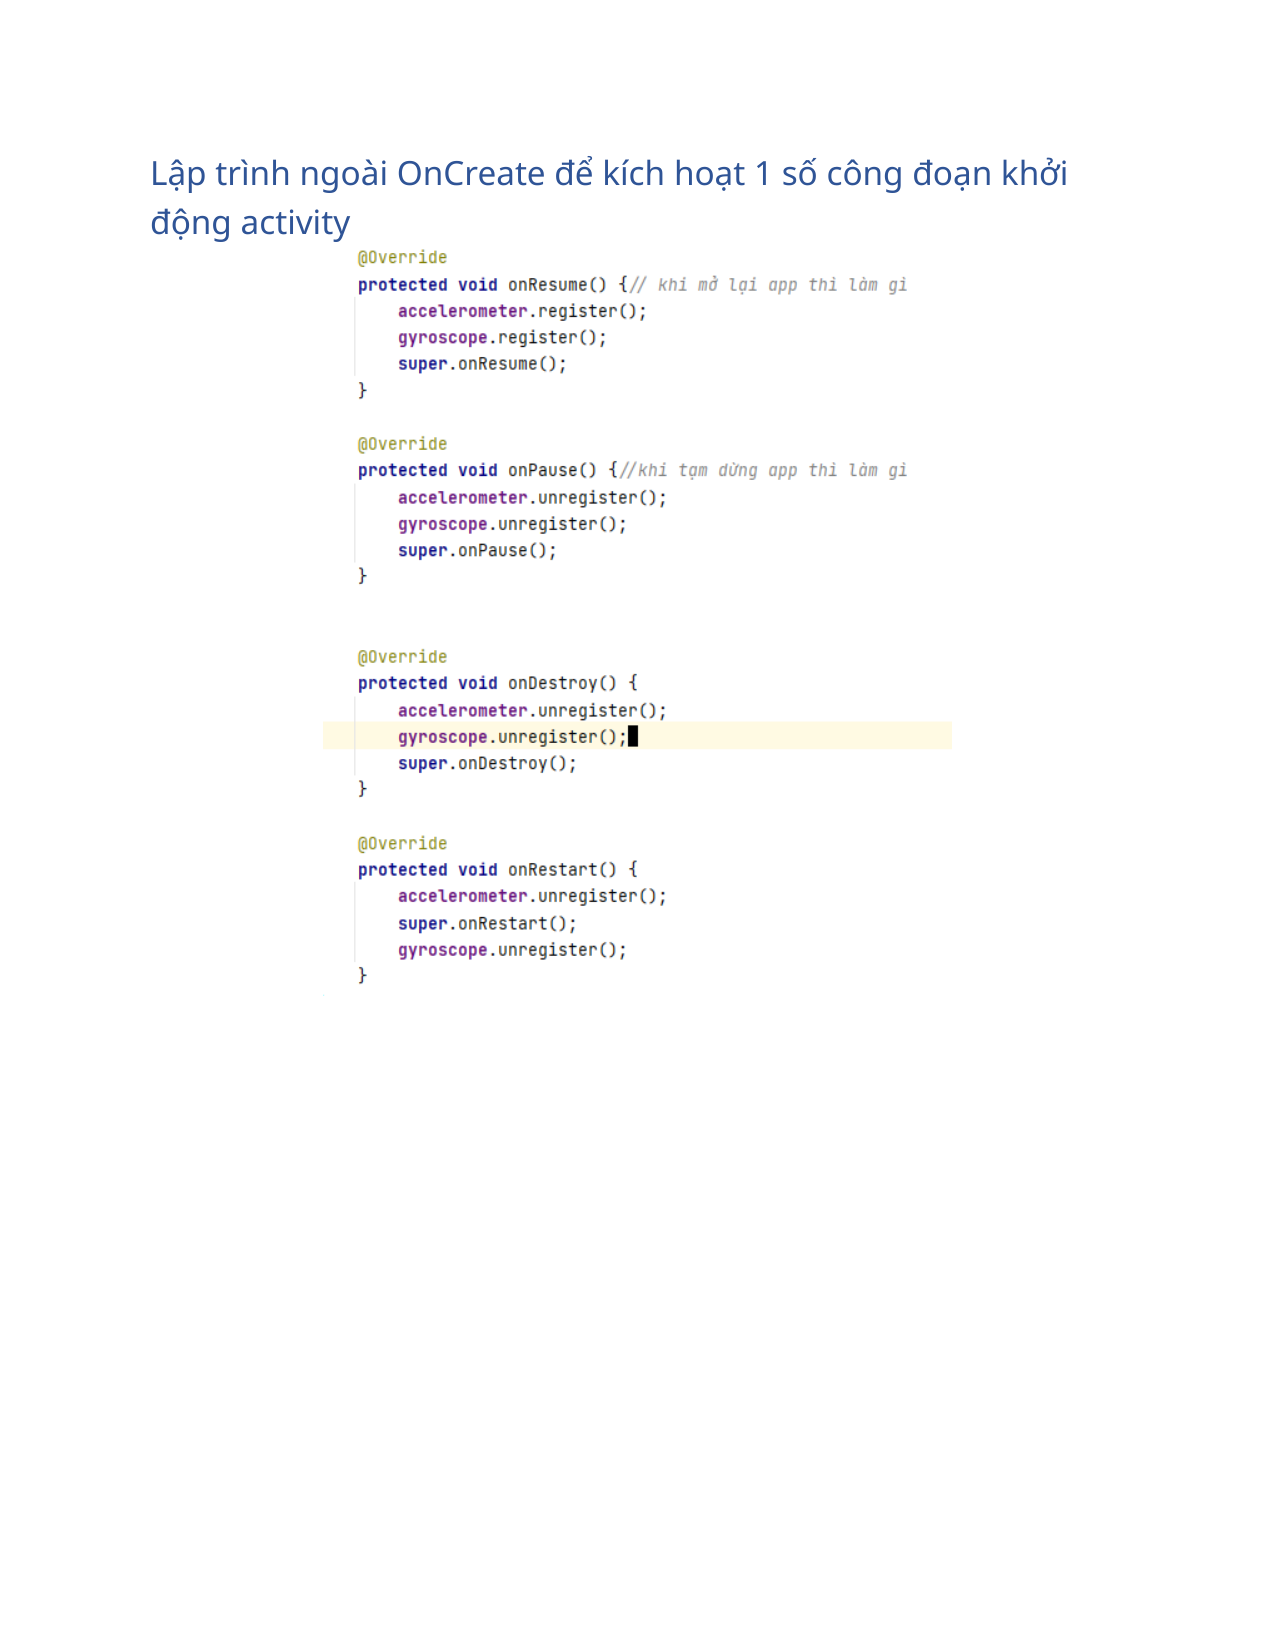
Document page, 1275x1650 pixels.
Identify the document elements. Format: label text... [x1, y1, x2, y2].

subtitle Lập trình ngoài OnCreate để kích hoạt 1 số công đoạn khởi động activity [150, 150, 1125, 244]
picture [323, 247, 952, 996]
